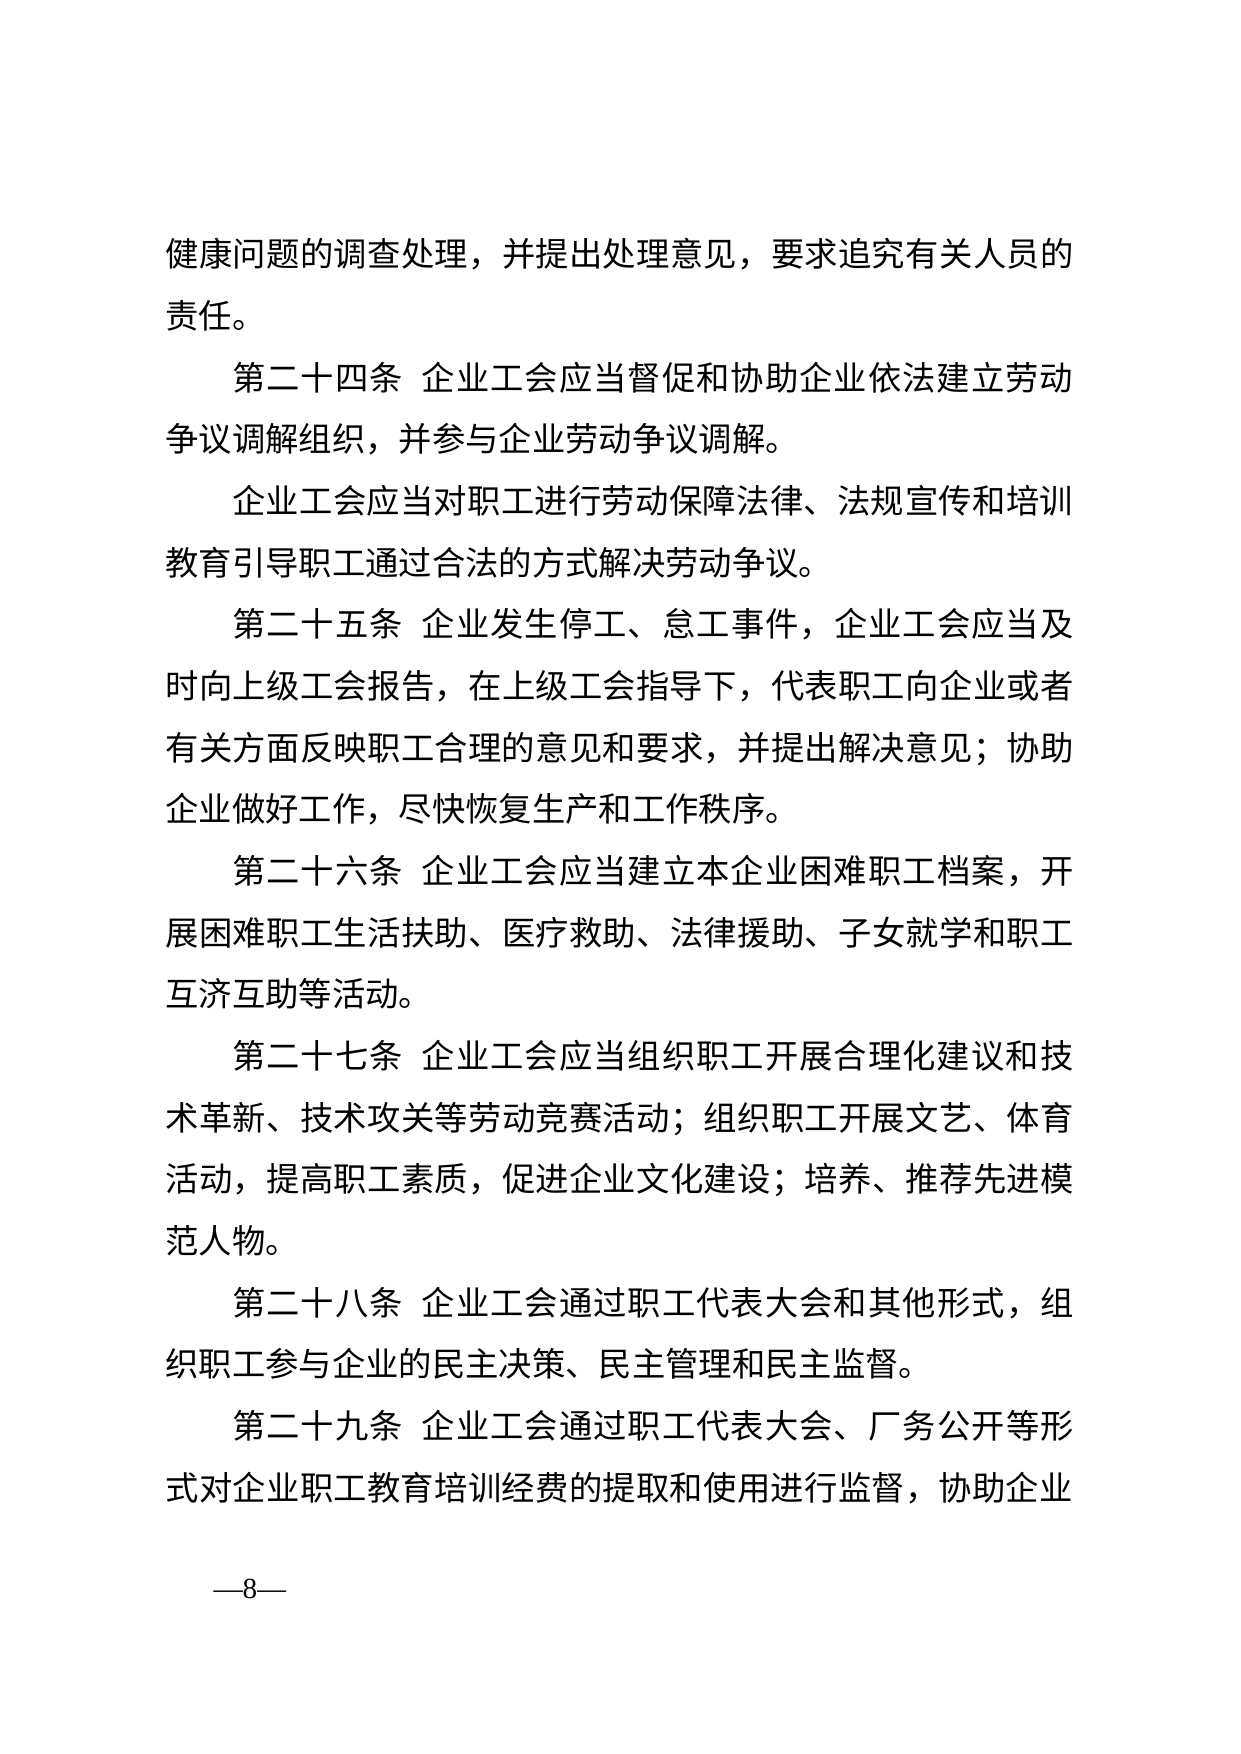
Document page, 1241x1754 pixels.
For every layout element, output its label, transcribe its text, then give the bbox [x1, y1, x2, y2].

text 第二十五条 企业发生停工、怠工事件，企业工会应当及时向上级工会报告，在上级工会指导下，代表职工向企业或者有关方面反映职工合理的意见和要求，并提出解决意见；协助企业做好工作，尽快恢复生产和工作秩序。 [165, 587, 1075, 834]
text 第二十六条 企业工会应当建立本企业困难职工档案，开展困难职工生活扶助、医疗救助、法律援助、子女就学和职工互济互助等活动。 [165, 834, 1075, 1019]
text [165, 1389, 1075, 1512]
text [165, 217, 1075, 341]
text 第二十七条 企业工会应当组织职工开展合理化建议和技术革新、技术攻关等劳动竞赛活动；组织职工开展文艺、体育活动，提高职工素质，促进企业文化建设；培养、推荐先进模范人物。 [165, 1019, 1075, 1266]
text 第二十八条 企业工会通过职工代表大会和其他形式，组织职工参与企业的民主决策、民主管理和民主监督。 [165, 1266, 1075, 1389]
text 第二十四条 企业工会应当督促和协助企业依法建立劳动争议调解组织，并参与企业劳动争议调解。 [165, 341, 1075, 464]
text 企业工会应当对职工进行劳动保障法律、法规宣传和培训，教育引导职工通过合法的方式解决劳动争议。 [165, 464, 1075, 587]
